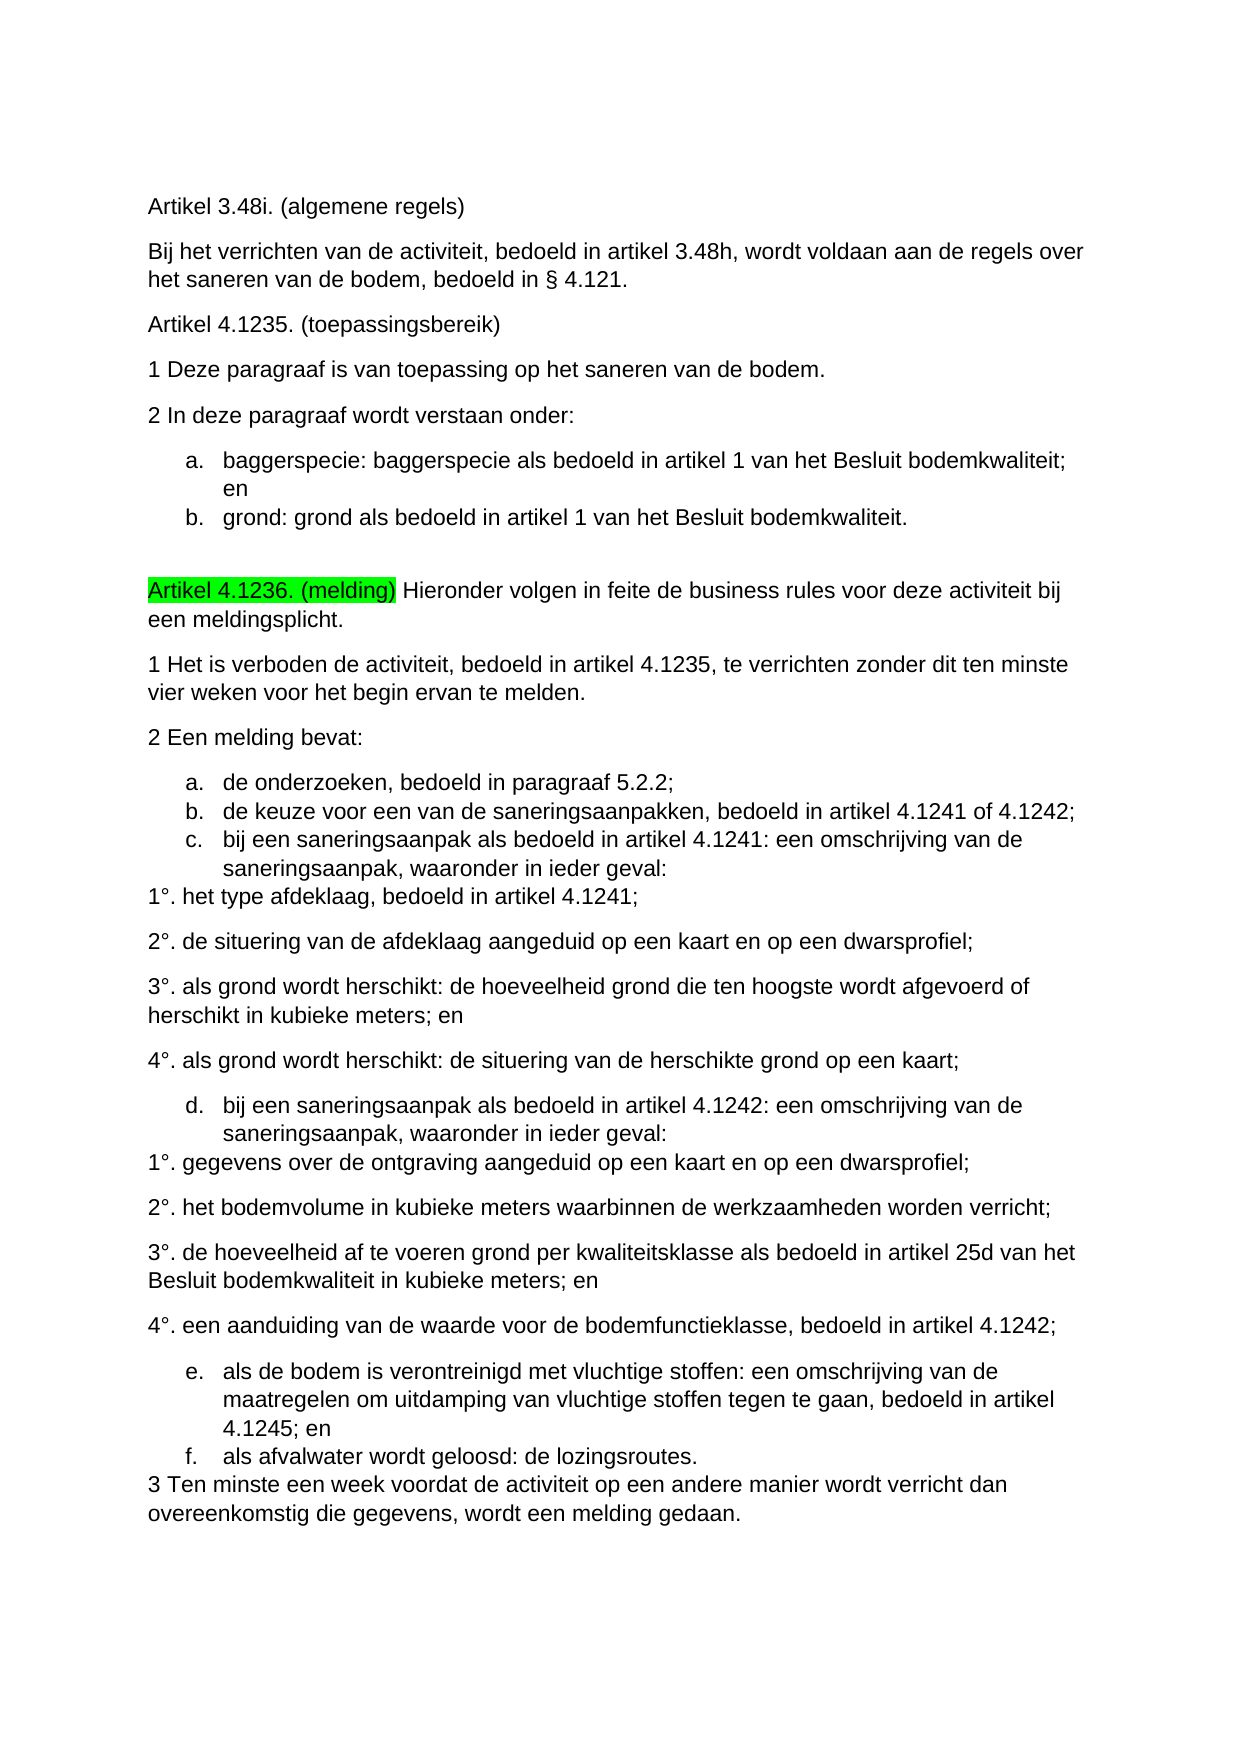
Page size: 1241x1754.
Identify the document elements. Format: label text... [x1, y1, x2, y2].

text 1 Deze paragraaf is van toepassing op het saneren van de bodem. [148, 356, 1093, 383]
text 3 Ten minste een week voordat de activiteit op een andere manier wordt verricht dan overeenkomstig die gegevens, wordt een melding gedaan. [148, 1471, 1093, 1526]
list bij een saneringsaanpak als bedoeld in artikel 4.1242: een omschrijving van de saneringsaanpak, waaronder in ieder geval: [185, 1092, 1093, 1147]
text Artikel 4.1236. (melding) Hieronder volgen in feite de business rules voor deze activiteit bij een meldingsplicht. [148, 577, 1093, 632]
text 1 Het is verboden de activiteit, bedoeld in artikel 4.1235, te verrichten zonder dit ten minste vier weken voor het begin ervan te melden. [148, 651, 1093, 705]
text 2°. de situering van de afdeklaag aangeduid op een kaart en op een dwarsprofiel; [148, 928, 1093, 954]
text 2 In deze paragraaf wordt verstaan onder: [148, 402, 1093, 428]
text 4°. een aanduiding van de waarde voor de bodemfunctieklasse, bedoeld in artikel 4.1242; [148, 1312, 1093, 1339]
list als afvalwater wordt geloosd: de lozingsroutes. [185, 1443, 1093, 1469]
text 2 Een melding bevat: [148, 724, 1093, 751]
list grond: grond als bedoeld in artikel 1 van het Besluit bodemkwaliteit. [185, 503, 1093, 530]
text 3°. de hoeveelheid af te voeren grond per kwaliteitsklasse als bedoeld in artikel 25d van het Besluit bodemkwaliteit in kubieke meters; en [148, 1239, 1093, 1294]
list de keuze voor een van de saneringsaanpakken, bedoeld in artikel 4.1241 of 4.1242; [185, 798, 1093, 824]
text 1°. het type afdeklaag, bedoeld in artikel 4.1241; [148, 883, 1093, 909]
text Artikel 4.1235. (toepassingsbereik) [148, 311, 1093, 338]
text 1°. gegevens over de ontgraving aangeduid op een kaart en op een dwarsprofiel; [148, 1149, 1093, 1175]
list baggerspecie: baggerspecie als bedoeld in artikel 1 van het Besluit bodemkwaliteit; en [185, 447, 1093, 501]
text 3°. als grond wordt herschikt: de hoeveelheid grond die ten hoogste wordt afgevoerd of herschikt in kubieke meters; en [148, 973, 1093, 1028]
text 2°. het bodemvolume in kubieke meters waarbinnen de werkzaamheden worden verricht; [148, 1194, 1093, 1220]
text Bij het verrichten van de activiteit, bedoeld in artikel 3.48h, wordt voldaan aan de regels over het saneren van de bodem, bedoeld in § 4.121. [148, 238, 1093, 293]
list de onderzoeken, bedoeld in paragraaf 5.2.2; [185, 769, 1093, 796]
list bij een saneringsaanpak als bedoeld in artikel 4.1241: een omschrijving van de saneringsaanpak, waaronder in ieder geval: [185, 826, 1093, 881]
list als de bodem is verontreinigd met vluchtige stoffen: een omschrijving van de maatregelen om uitdamping van vluchtige stoffen tegen te gaan, bedoeld in artikel 4.1245; en [185, 1358, 1093, 1441]
text Artikel 3.48i. (algemene regels) [148, 193, 1093, 219]
text 4°. als grond wordt herschikt: de situering van de herschikte grond op een kaart; [148, 1047, 1093, 1073]
